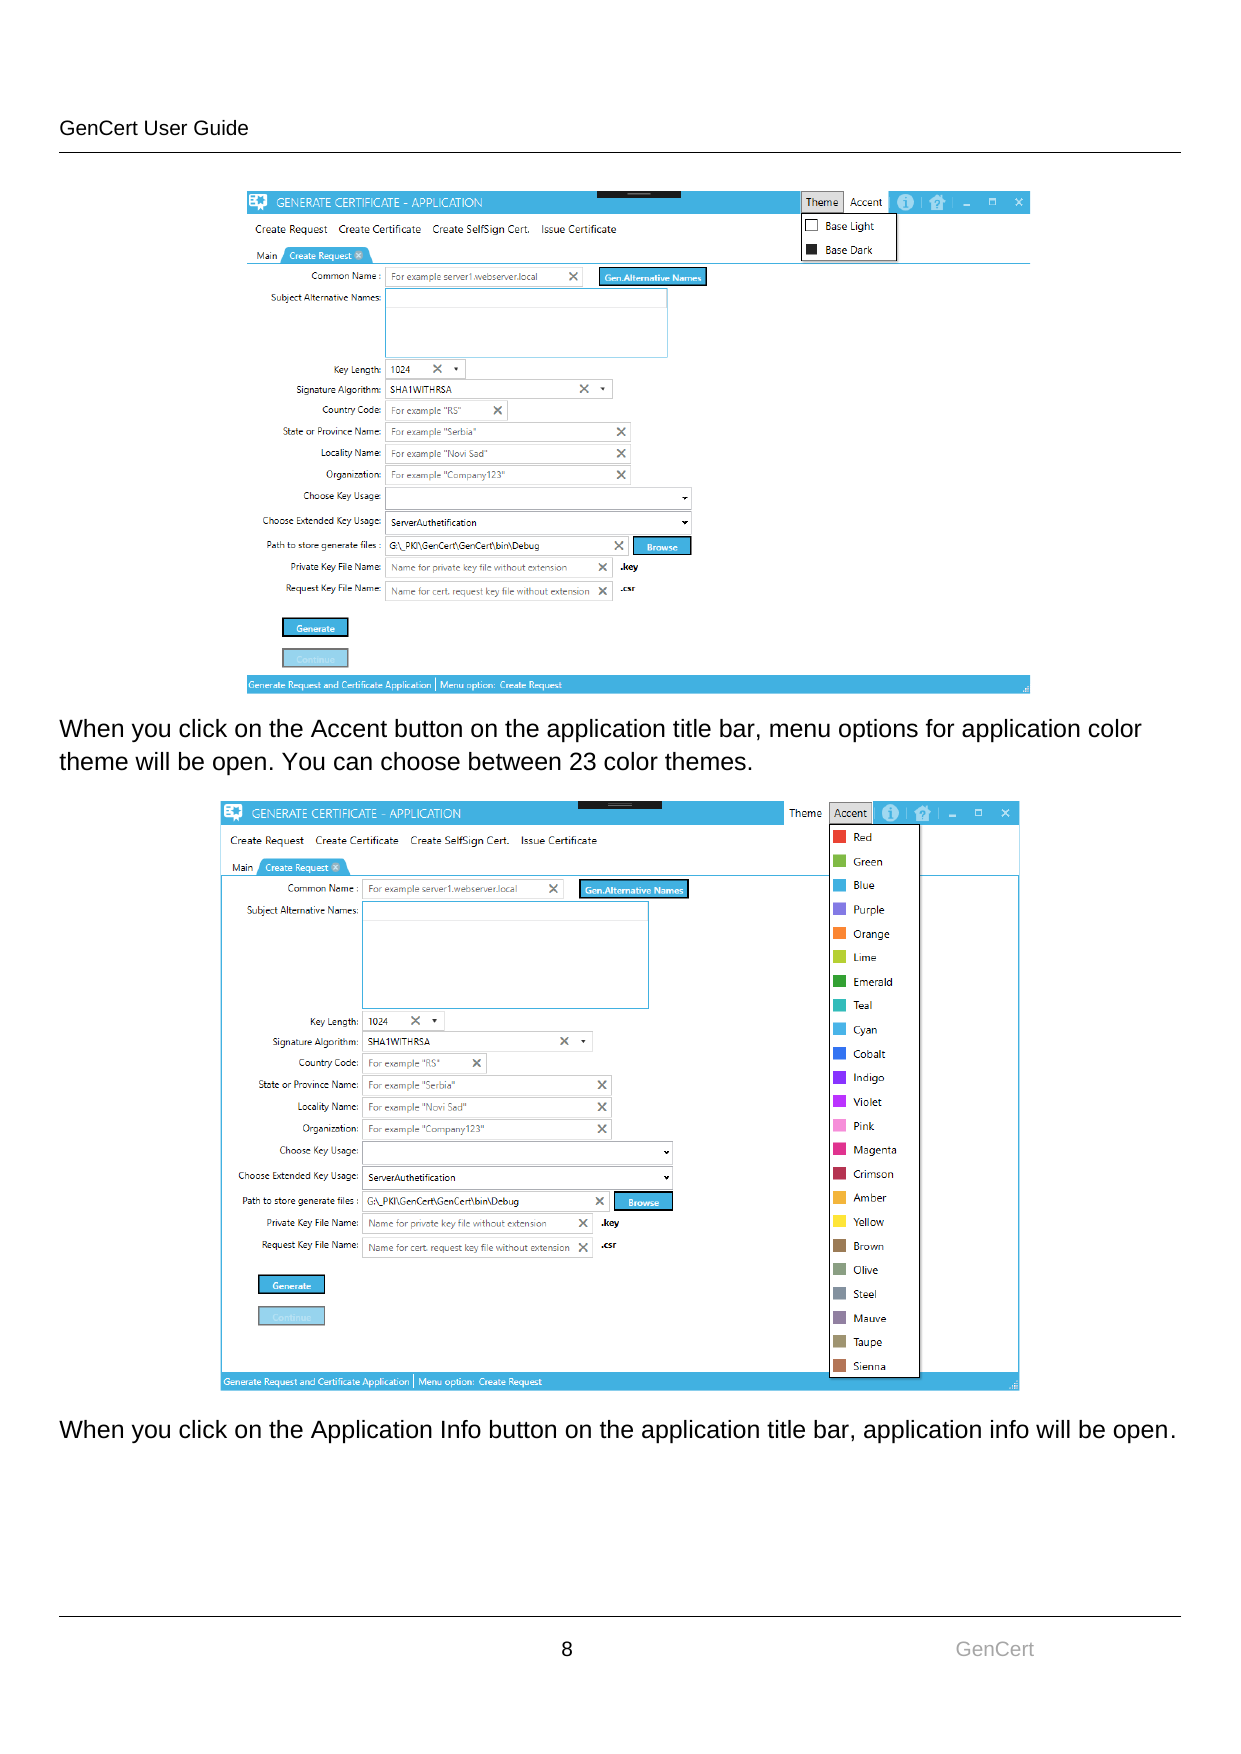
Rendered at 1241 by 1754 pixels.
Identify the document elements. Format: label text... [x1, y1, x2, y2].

picture [247, 191, 1031, 694]
picture [220, 801, 1020, 1391]
text When you click on the Application Info button on the application title bar, application info will be open. [59, 1415, 1181, 1444]
text When you click on the Accent button on the application title bar, menu options for application color theme will be open. You can choose between 23 color themes. [59, 714, 1181, 776]
